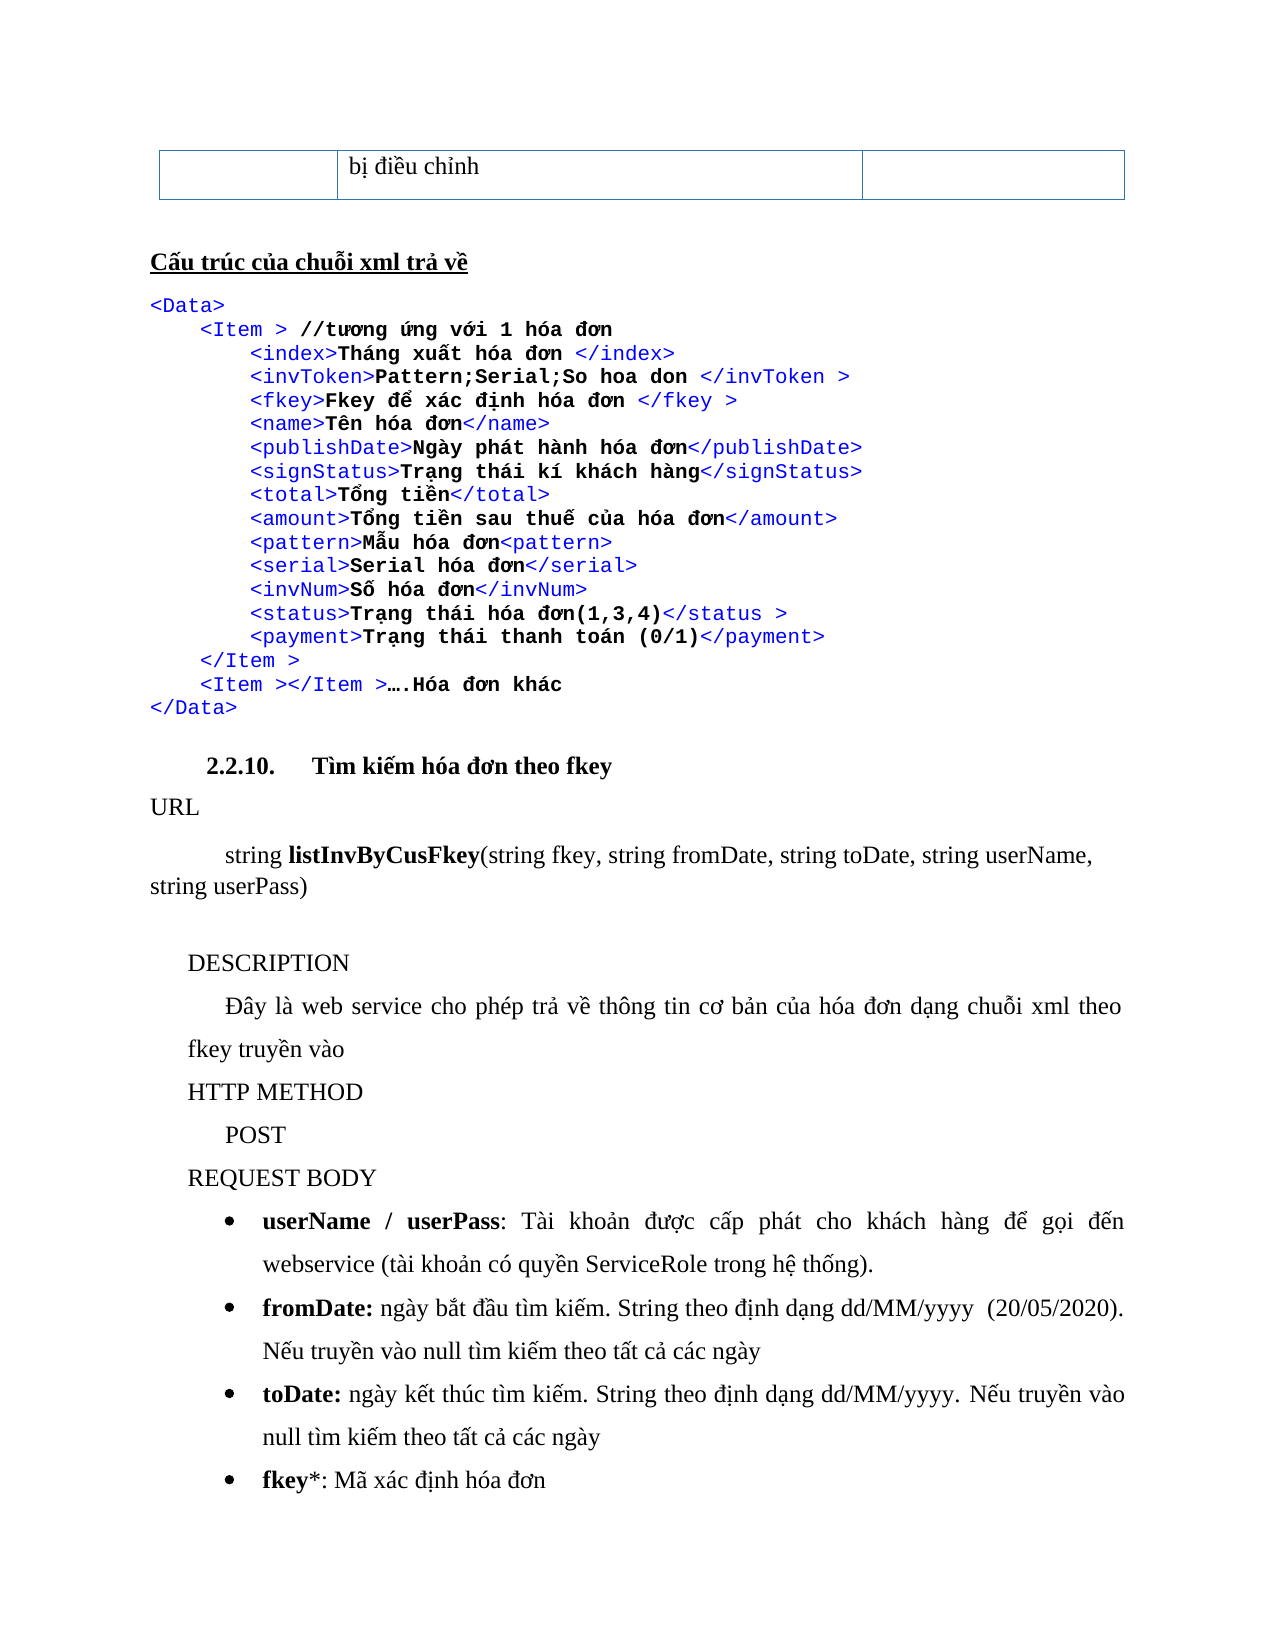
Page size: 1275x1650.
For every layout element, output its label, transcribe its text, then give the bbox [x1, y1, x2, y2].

subtitle Tìm kiếm hóa đơn theo fkey [206, 744, 1125, 780]
text <Item > //tương ứng với 1 hóa đơn [150, 319, 1125, 342]
text Cấu trúc của chuỗi xml trả về [150, 247, 1125, 276]
text string listInvByCusFkey(string fkey, string fromDate, string toDate, string userName, string userPass) [150, 840, 1125, 900]
text <index>Tháng xuất hóa đơn </index> [150, 342, 1125, 366]
text REQUEST BODY [187, 1163, 1123, 1192]
text URL [150, 792, 1125, 821]
text <invNum>Số hóa đơn</invNum> [150, 579, 1125, 603]
list userName / userPass: Tài khoản được cấp phát cho khách hàng để gọi đến webservice (tài khoản có quyền ServiceRole trong hệ thống). [225, 1206, 1125, 1278]
text <fkey>Fkey để xác định hóa đơn </fkey > [150, 390, 1125, 413]
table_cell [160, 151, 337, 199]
text <amount>Tổng tiền sau thuế của hóa đơn</amount> [150, 508, 1125, 532]
text <total>Tổng tiền</total> [150, 484, 1125, 508]
list toDate: ngày kết thúc tìm kiếm. String theo định dạng dd/MM/yyyy. Nếu truyền vào null tìm kiếm theo tất cả các ngày [225, 1379, 1125, 1451]
text </Item > [150, 650, 1125, 673]
text <serial>Serial hóa đơn</serial> [150, 555, 1125, 579]
text DESCRIPTION [187, 948, 1123, 976]
text <publishDate>Ngày phát hành hóa đơn</publishDate> [150, 437, 1125, 461]
text HTTP METHOD [187, 1077, 1123, 1106]
text <Item ></Item >….Hóa đơn khác [150, 673, 1125, 697]
text <pattern>Mẫu hóa đơn<pattern> [150, 532, 1125, 555]
text <status>Trạng thái hóa đơn(1,3,4)</status > [150, 603, 1125, 626]
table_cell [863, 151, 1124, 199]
text <Data> [150, 295, 1125, 319]
text <invToken>Pattern;Serial;So hoa don </invToken > [150, 366, 1125, 390]
text </Data> [150, 697, 1125, 721]
text <payment>Trạng thái thanh toán (0/1)</payment> [150, 626, 1125, 650]
list fromDate: ngày bắt đầu tìm kiếm. String theo định dạng dd/MM/yyyy (20/05/2020). Nếu truyền vào null tìm kiếm theo tất cả các ngày [225, 1293, 1125, 1364]
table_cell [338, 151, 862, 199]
text Đây là web service cho phép trả về thông tin cơ bản của hóa đơn dạng chuỗi xml theo fkey truyền vào [187, 991, 1123, 1063]
text POST [187, 1120, 1123, 1149]
list fkey*: Mã xác định hóa đơn [225, 1465, 1125, 1494]
text <signStatus>Trạng thái kí khách hàng</signStatus> [150, 461, 1125, 484]
text <name>Tên hóa đơn</name> [150, 413, 1125, 437]
